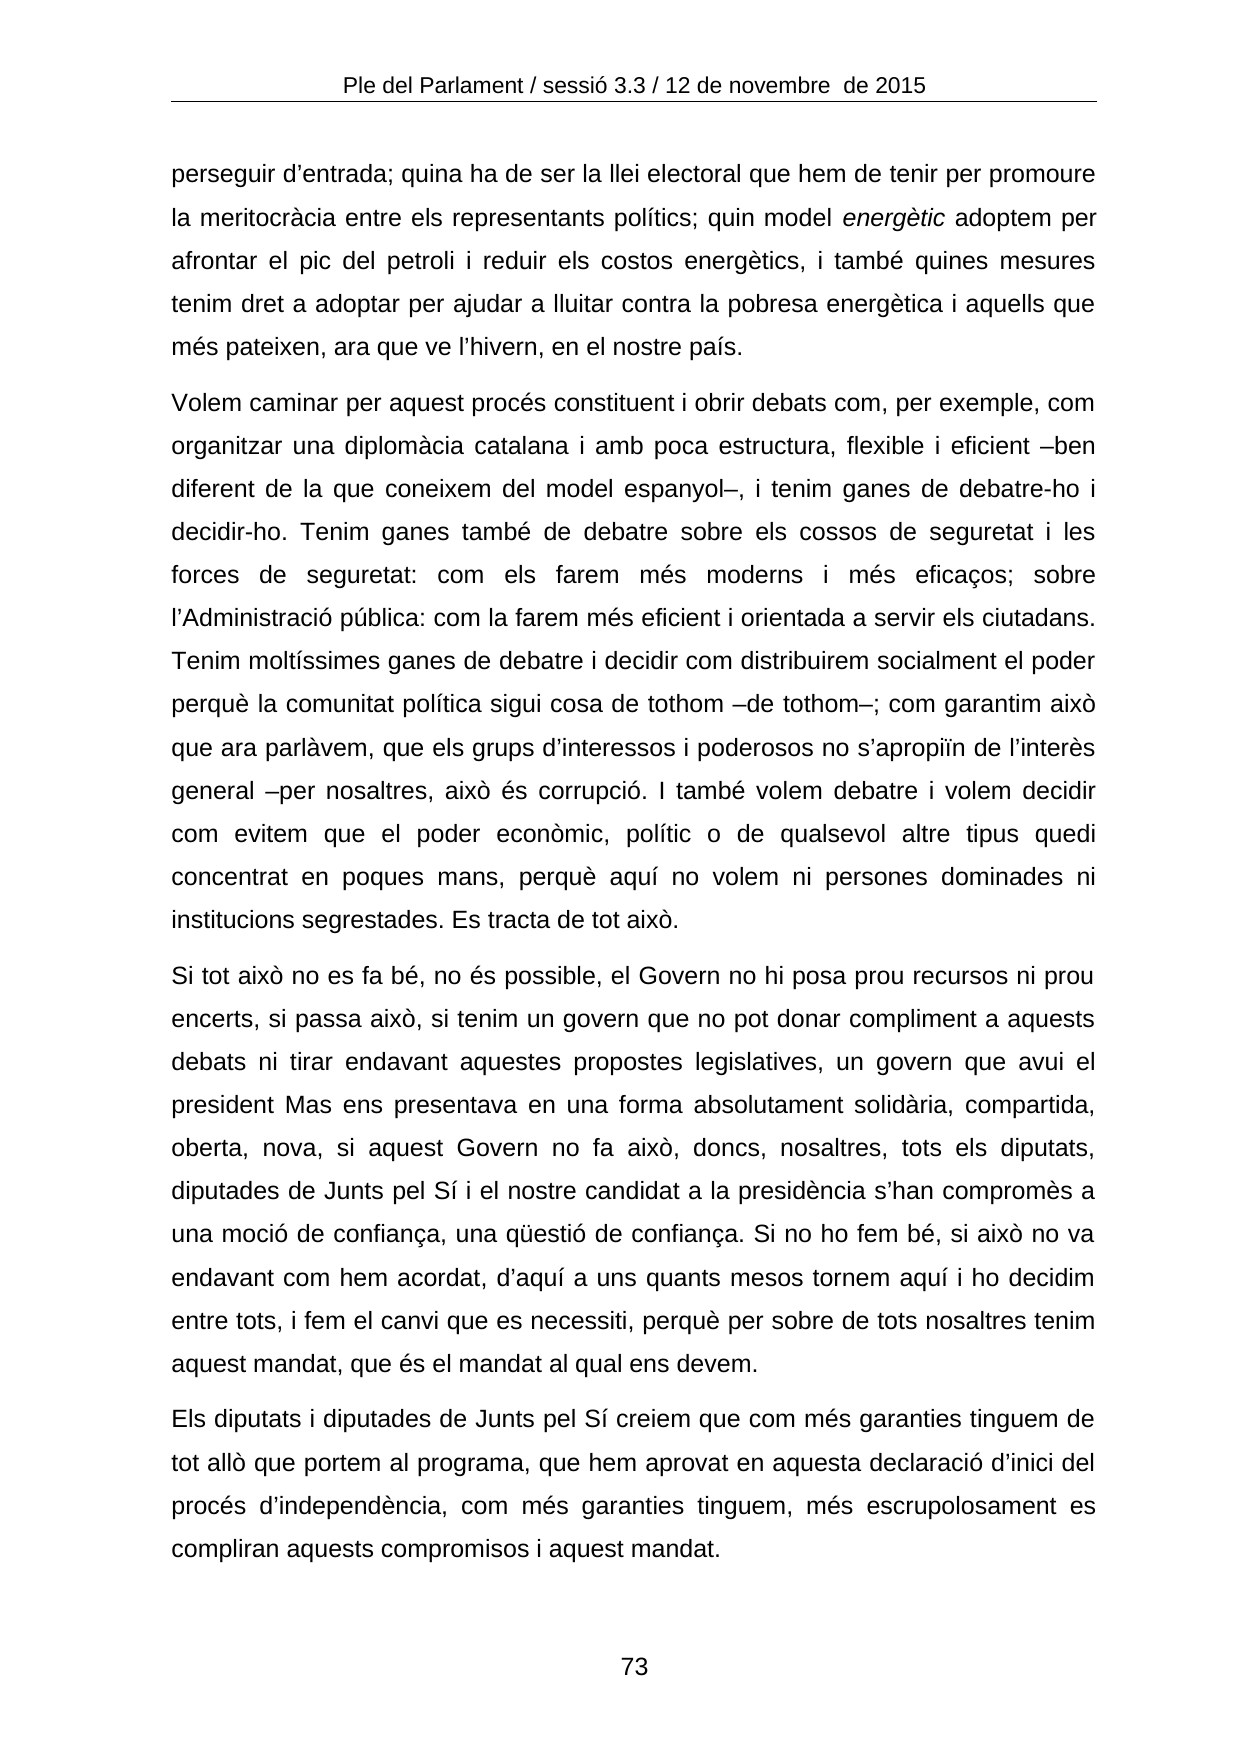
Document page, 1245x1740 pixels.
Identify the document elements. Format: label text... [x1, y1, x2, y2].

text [171, 159, 1097, 361]
text Si tot això no es fa bé, no és possible, el Govern no hi posa prou recursos ni prou encerts, si passa això, si tenim un govern que no pot donar compliment a aquests debats ni tirar endavant aquestes propostes legislatives, un govern que avui el president Mas ens presentava en una forma absolutament solidària, compartida, oberta, nova, si aquest Govern no fa això, doncs, nosaltres, tots els diputats, diputades de Junts pel Sí i el nostre candidat a la presidència s’han compromès a una moció de confiança, una qüestió de confiança. Si no ho fem bé, si això no va endavant com hem acordat, d’aquí a uns quants mesos tornem aquí i ho decidim entre tots, i fem el canvi que es necessiti, perquè per sobre de tots nosaltres tenim aquest mandat, que és el mandat al qual ens devem. [171, 961, 1097, 1378]
text Volem caminar per aquest procés constituent i obrir debats com, per exemple, com organitzar una diplomàcia catalana i amb poca estructura, flexible i eficient –ben diferent de la que coneixem del model espanyol–, i tenim ganes de debatre-ho i decidir-ho. Tenim ganes també de debatre sobre els cossos de seguretat i les forces de seguretat: com els farem més moderns i més eficaços; sobre l’Administració pública: com la farem més eficient i orientada a servir els ciutadans. Tenim moltíssimes ganes de debatre i decidir com distribuirem socialment el poder perquè la comunitat política sigui cosa de tothom –de tothom–; com garantim això que ara parlàvem, que els grups d’interessos i poderosos no s’apropiïn de l’interès general –per nosaltres, això és corrupció. I també volem debatre i volem decidir com evitem que el poder econòmic, polític o de qualsevol altre tipus quedi concentrat en poques mans, perquè aquí no volem ni persones dominades ni institucions segrestades. Es tracta de tot això. [171, 388, 1097, 934]
text Els diputats i diputades de Junts pel Sí creiem que com més garanties tinguem de tot allò que portem al programa, que hem aprovat en aquesta declaració d’inici del procés d’independència, com més garanties tinguem, més escrupolosament es compliran aquests compromisos i aquest mandat. [171, 1404, 1097, 1563]
